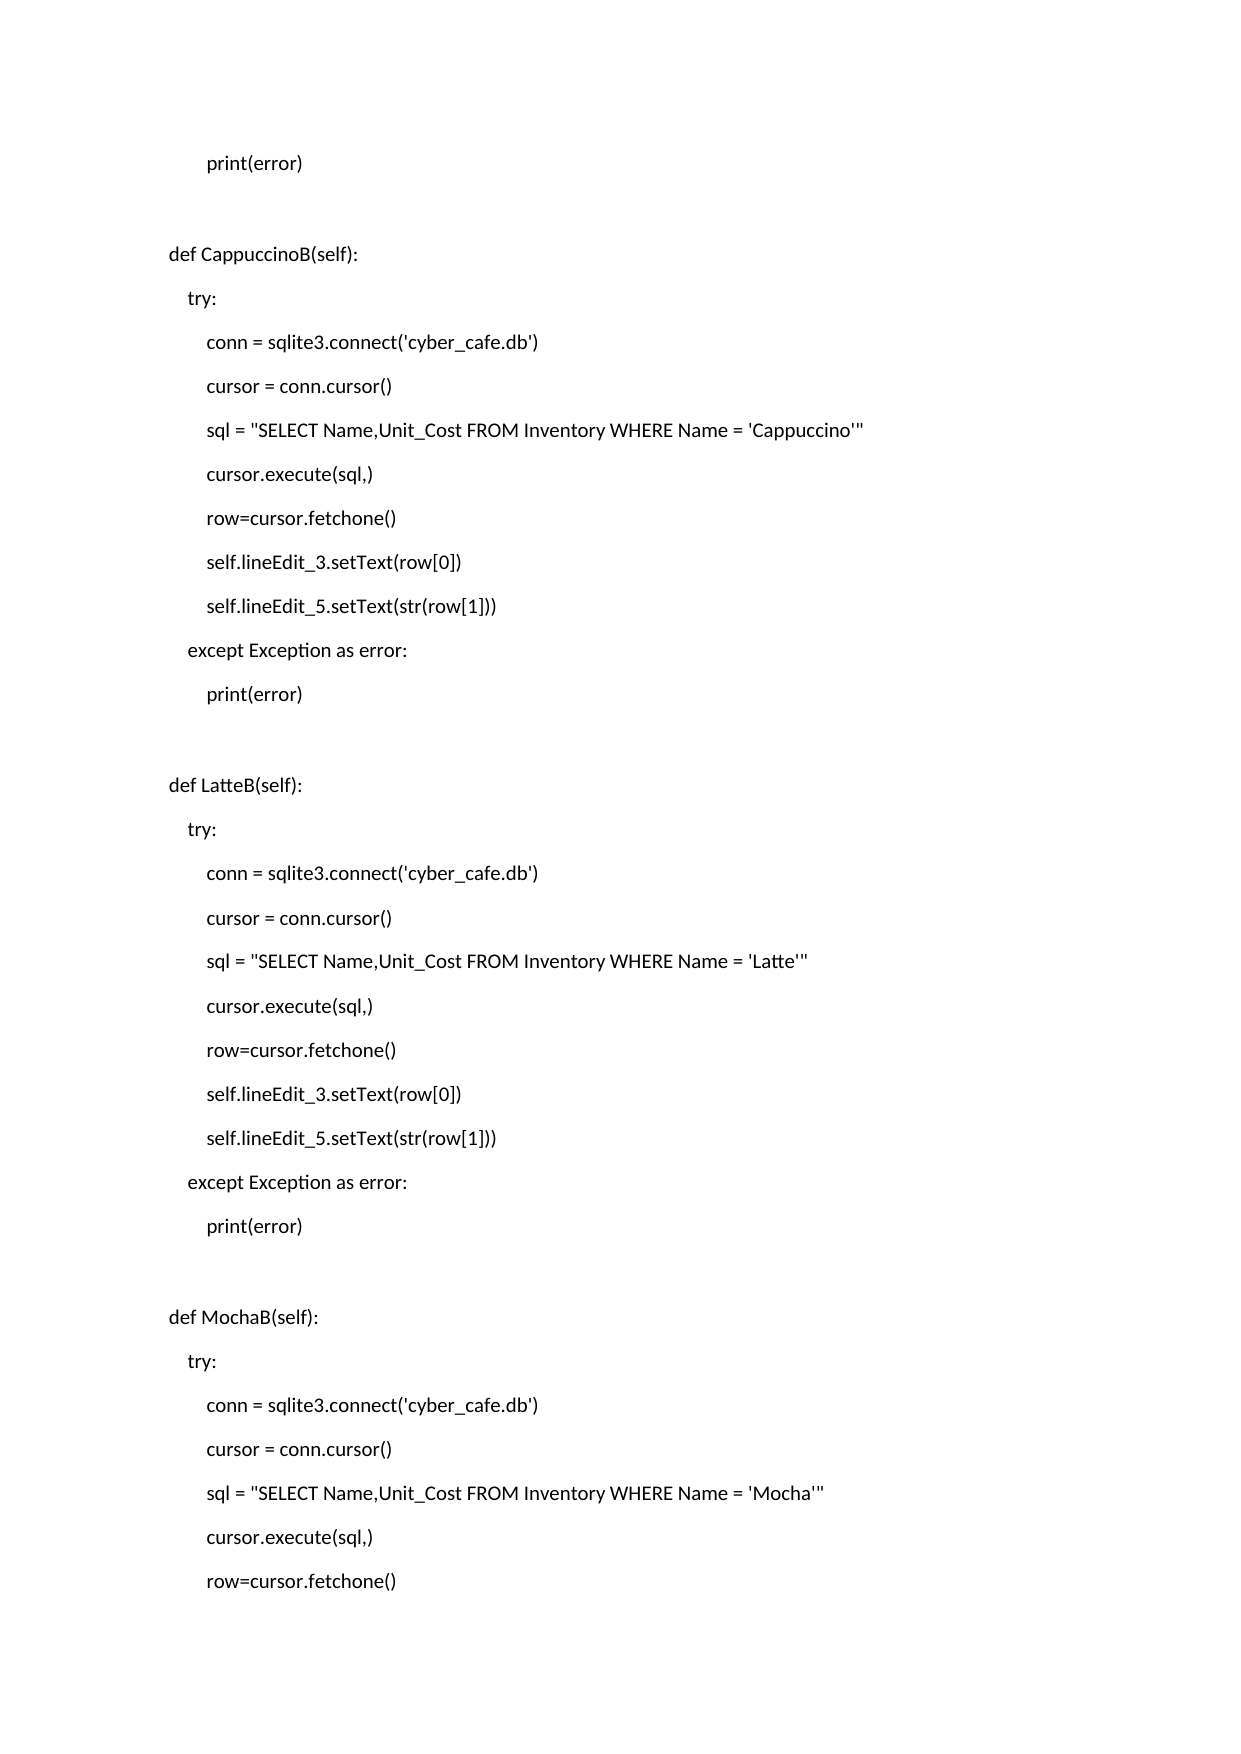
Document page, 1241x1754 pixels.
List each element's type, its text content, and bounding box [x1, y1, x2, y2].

text try: [150, 1348, 1090, 1373]
text print(error) [150, 1213, 1090, 1238]
text row=cursor.fetchone() [150, 1037, 1090, 1062]
text cursor.execute(sql,) [150, 993, 1090, 1018]
text self.lineEdit_5.setText(str(row[1])) [150, 1125, 1090, 1150]
text def LatteB(self): [150, 772, 1090, 798]
text except Exception as error: [150, 637, 1090, 663]
text conn = sqlite3.connect('cyber_cafe.db') [150, 1392, 1090, 1418]
text self.lineEdit_5.setText(str(row[1])) [150, 593, 1090, 619]
text def MochaB(self): [150, 1304, 1090, 1329]
text conn = sqlite3.connect('cyber_cafe.db') [150, 329, 1090, 354]
text self.lineEdit_3.setText(row[0]) [150, 1081, 1090, 1106]
text conn = sqlite3.connect('cyber_cafe.db') [150, 861, 1090, 886]
text sql = "SELECT Name,Unit_Cost FROM Inventory WHERE Name = 'Mocha'" [150, 1480, 1090, 1506]
text cursor = conn.cursor() [150, 905, 1090, 930]
text cursor = conn.cursor() [150, 373, 1090, 398]
text print(error) [150, 682, 1090, 707]
text row=cursor.fetchone() [150, 1568, 1090, 1594]
text cursor.execute(sql,) [150, 1524, 1090, 1550]
text try: [150, 817, 1090, 842]
text cursor.execute(sql,) [150, 461, 1090, 487]
text self.lineEdit_3.setText(row[0]) [150, 549, 1090, 575]
text sql = "SELECT Name,Unit_Cost FROM Inventory WHERE Name = 'Latte'" [150, 949, 1090, 974]
text row=cursor.fetchone() [150, 505, 1090, 531]
text sql = "SELECT Name,Unit_Cost FROM Inventory WHERE Name = 'Cappuccino'" [150, 417, 1090, 443]
text print(error) [150, 150, 1090, 175]
text def CappuccinoB(self): [150, 241, 1090, 266]
text try: [150, 285, 1090, 310]
text cursor = conn.cursor() [150, 1436, 1090, 1462]
text except Exception as error: [150, 1169, 1090, 1194]
